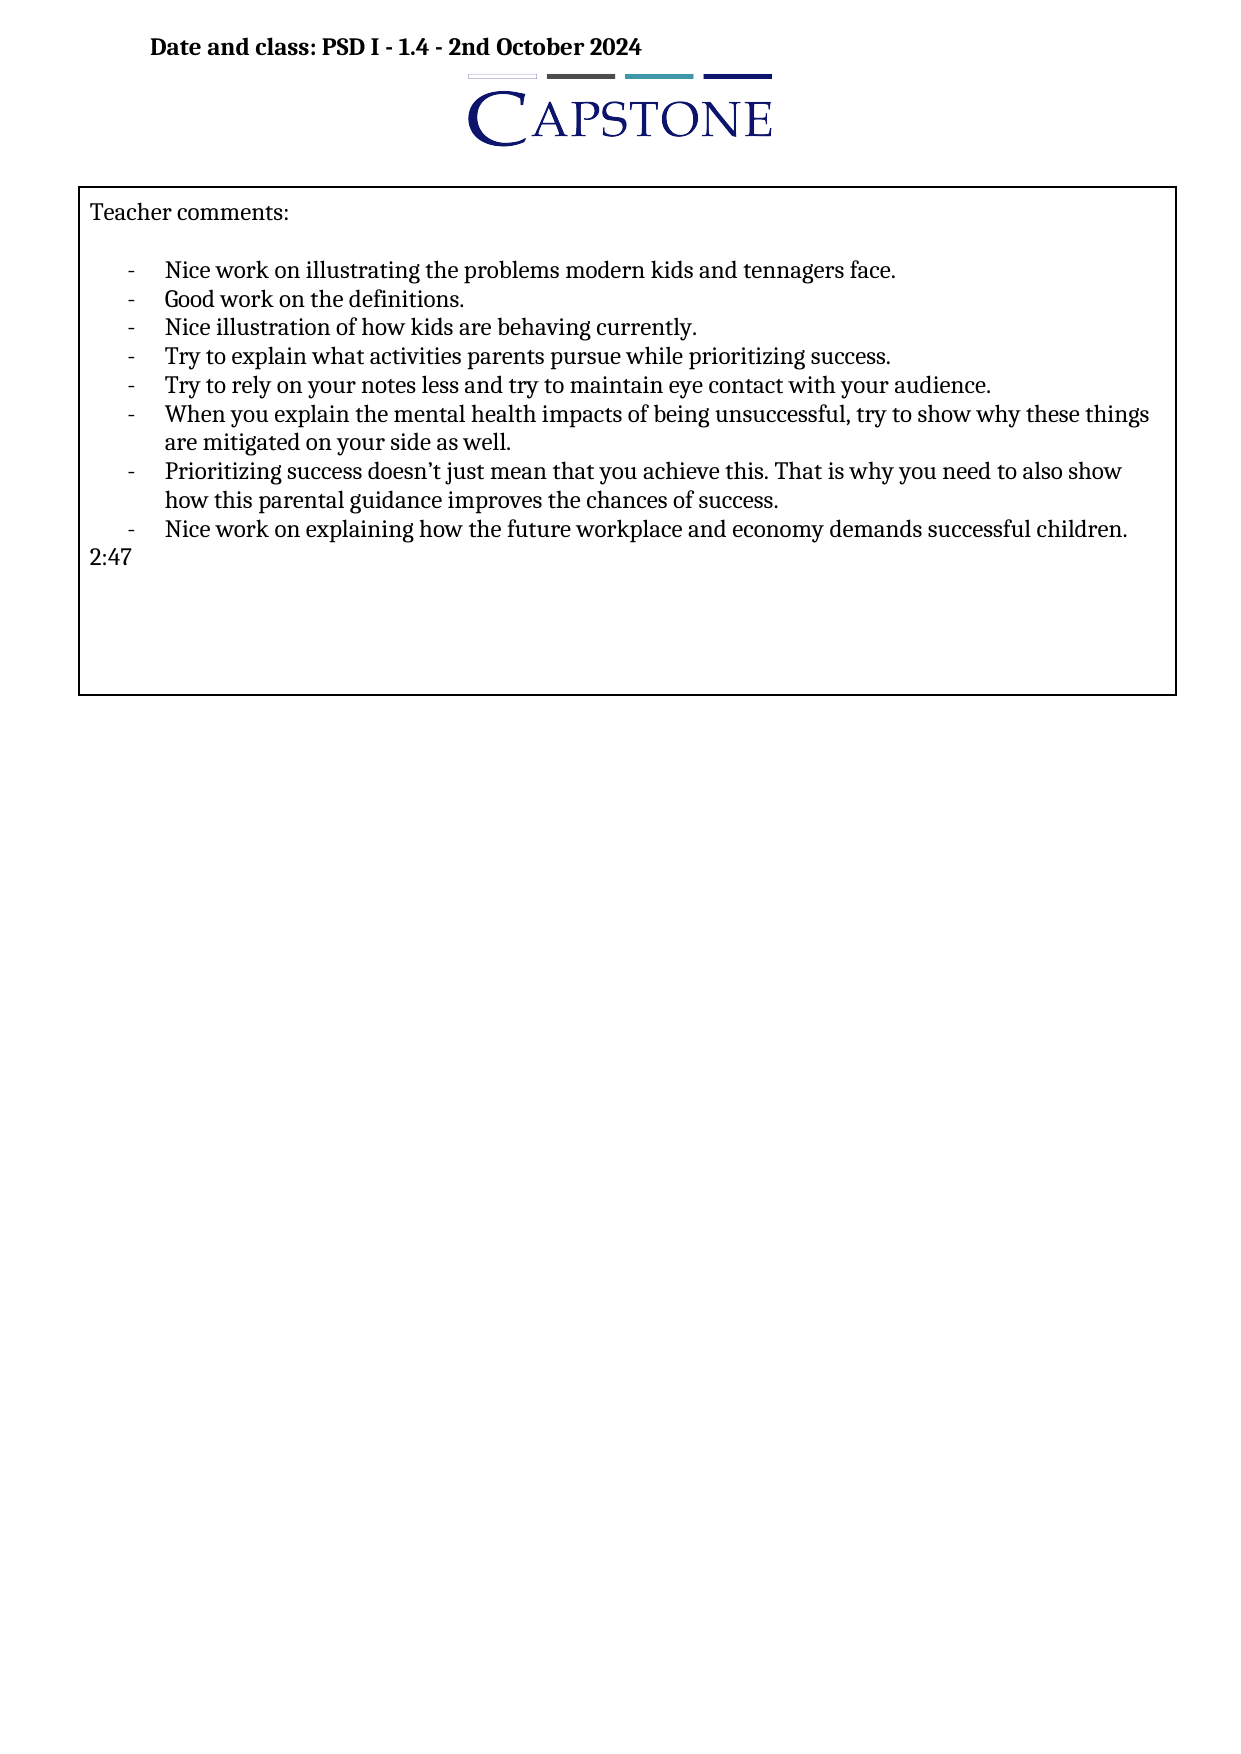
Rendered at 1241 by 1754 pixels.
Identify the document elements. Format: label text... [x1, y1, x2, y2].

picture [460, 66, 781, 153]
table_cell Teacher comments: Nice work on illustrating the problems modern kids and tennagers face. Good work on the definitions. Nice illustration of how kids are behaving currently. Try to explain what activities parents pursue while prioritizing success. Try to rely on your notes less and try to maintain eye contact with your audience. When you explain the mental health impacts of being unsuccessful, try to show why these things are mitigated on your side as well. Prioritizing success doesn’t just mean that you achieve this. That is why you need to also show how this parental guidance improves the chances of success. Nice work on explaining how the future workplace and economy demands successful children. 2:47 [80, 188, 1175, 693]
